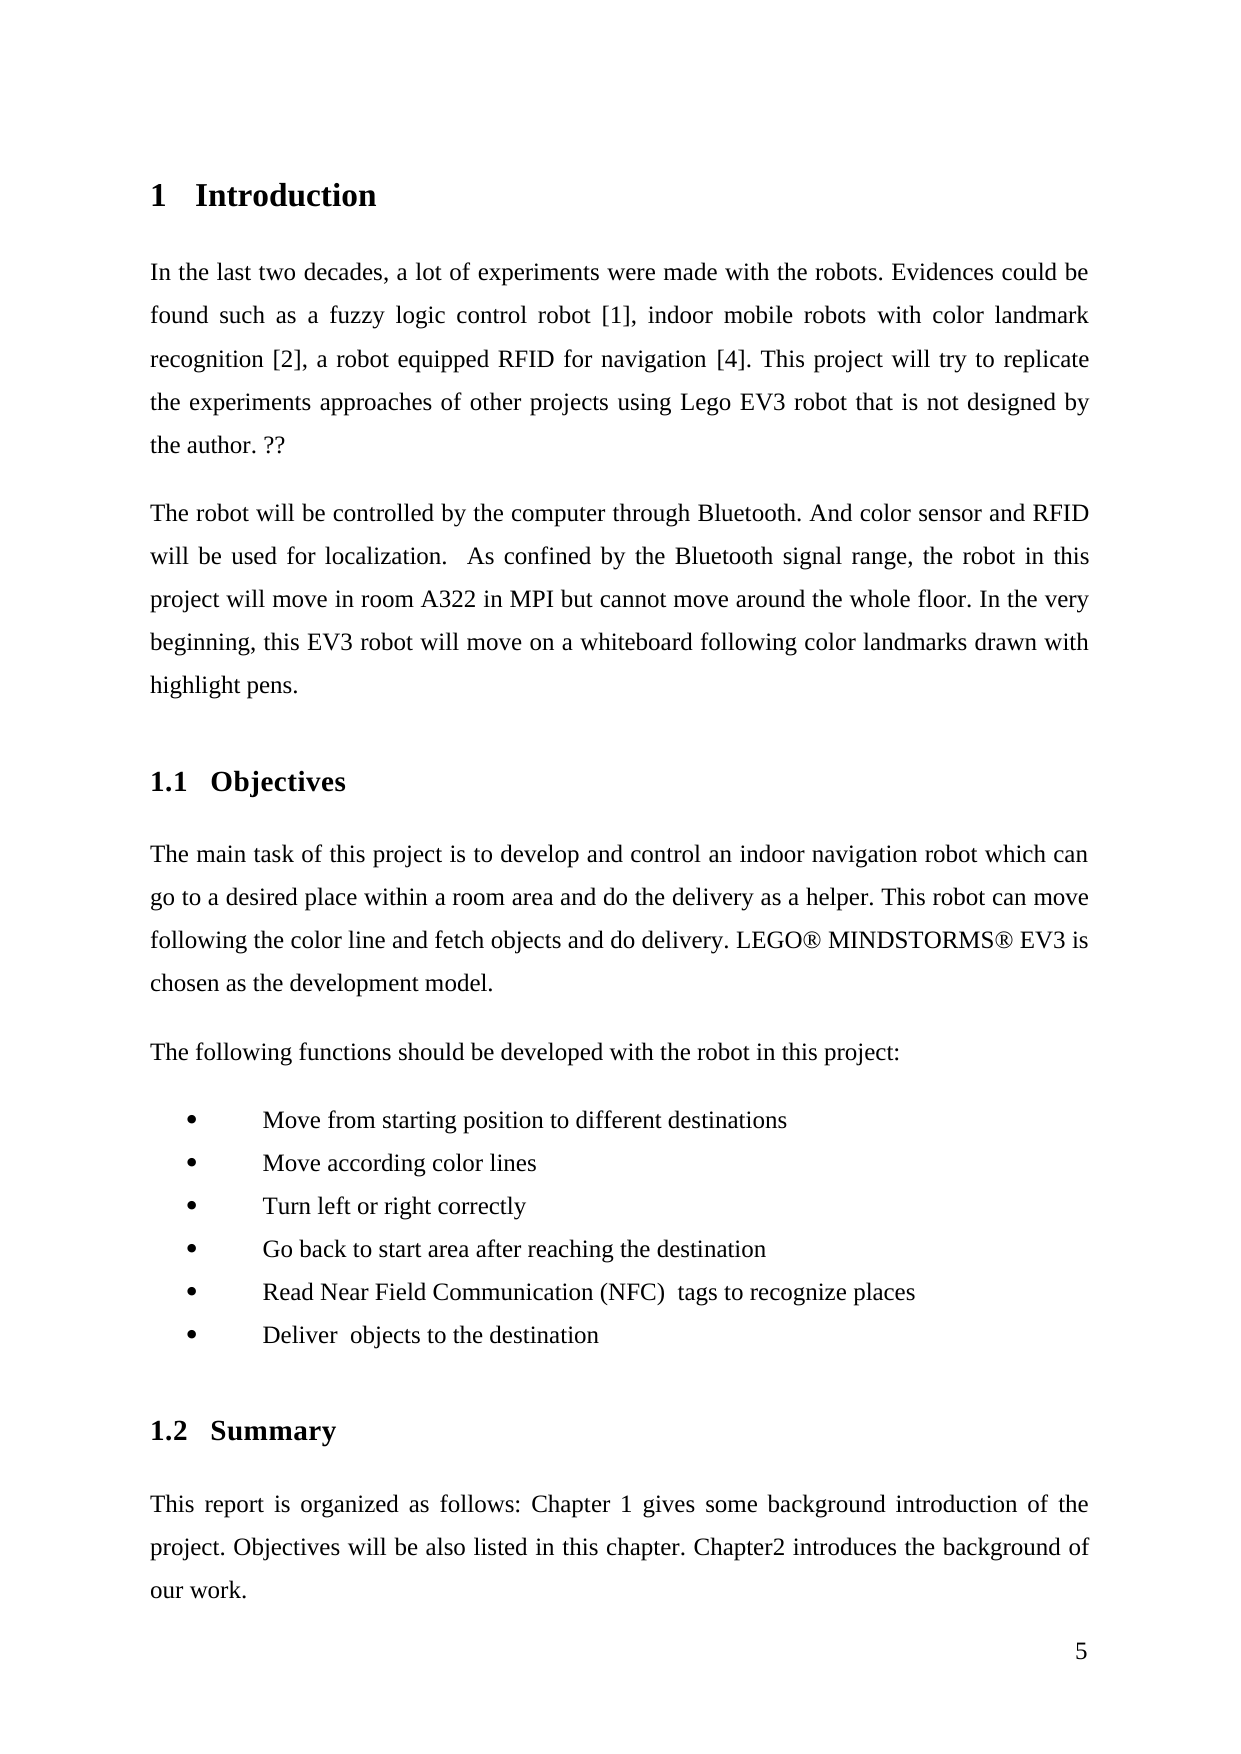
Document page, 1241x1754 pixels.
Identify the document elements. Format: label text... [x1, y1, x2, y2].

subtitle Introduction [150, 175, 1090, 213]
text The main task of this project is to develop and control an indoor navigation robot which can go to a desired place within a room area and do the delivery as a helper. This robot can move following the color line and fetch objects and do delivery. LEGO® MINDSTORMS® EV3 is chosen as the development model. [150, 839, 1090, 997]
subtitle Summary [150, 1413, 1090, 1447]
subtitle Objectives [150, 764, 1090, 797]
text The following functions should be developed with the robot in this project: [150, 1037, 1090, 1065]
list Go back to start area after reaching the destination [187, 1234, 1090, 1263]
list Move according color lines [187, 1148, 1090, 1177]
list Read Near Field Communication (NFC) tags to recognize places [187, 1277, 1090, 1306]
list Move from starting position to different destinations [187, 1105, 1090, 1133]
list Deliver objects to the destination [187, 1320, 1090, 1349]
text This report is organized as follows: Chapter 1 gives some background introduction of the project. Objectives will be also listed in this chapter. Chapter2 introduces the background of our work. [150, 1489, 1090, 1604]
text In the last two decades, a lot of experiments were made with the robots. Evidences could be found such as a fuzzy logic control robot [1], indoor mobile robots with color landmark recognition [2], a robot equipped RFID for navigation [4]. This project will try to replicate the experiments approaches of other projects using Lego EV3 robot that is not designed by the author. ?? [150, 257, 1090, 459]
text The robot will be controlled by the computer through Bluetooth. And color sensor and RFID will be used for localization. As confined by the Bluetooth signal range, the robot in this project will move in room A322 in MPI but cannot move around the whole floor. In the very beginning, this EV3 robot will move on a whiteboard following color landmarks drawn with highlight pens. [150, 498, 1090, 699]
list Turn left or right correctly [187, 1191, 1090, 1220]
